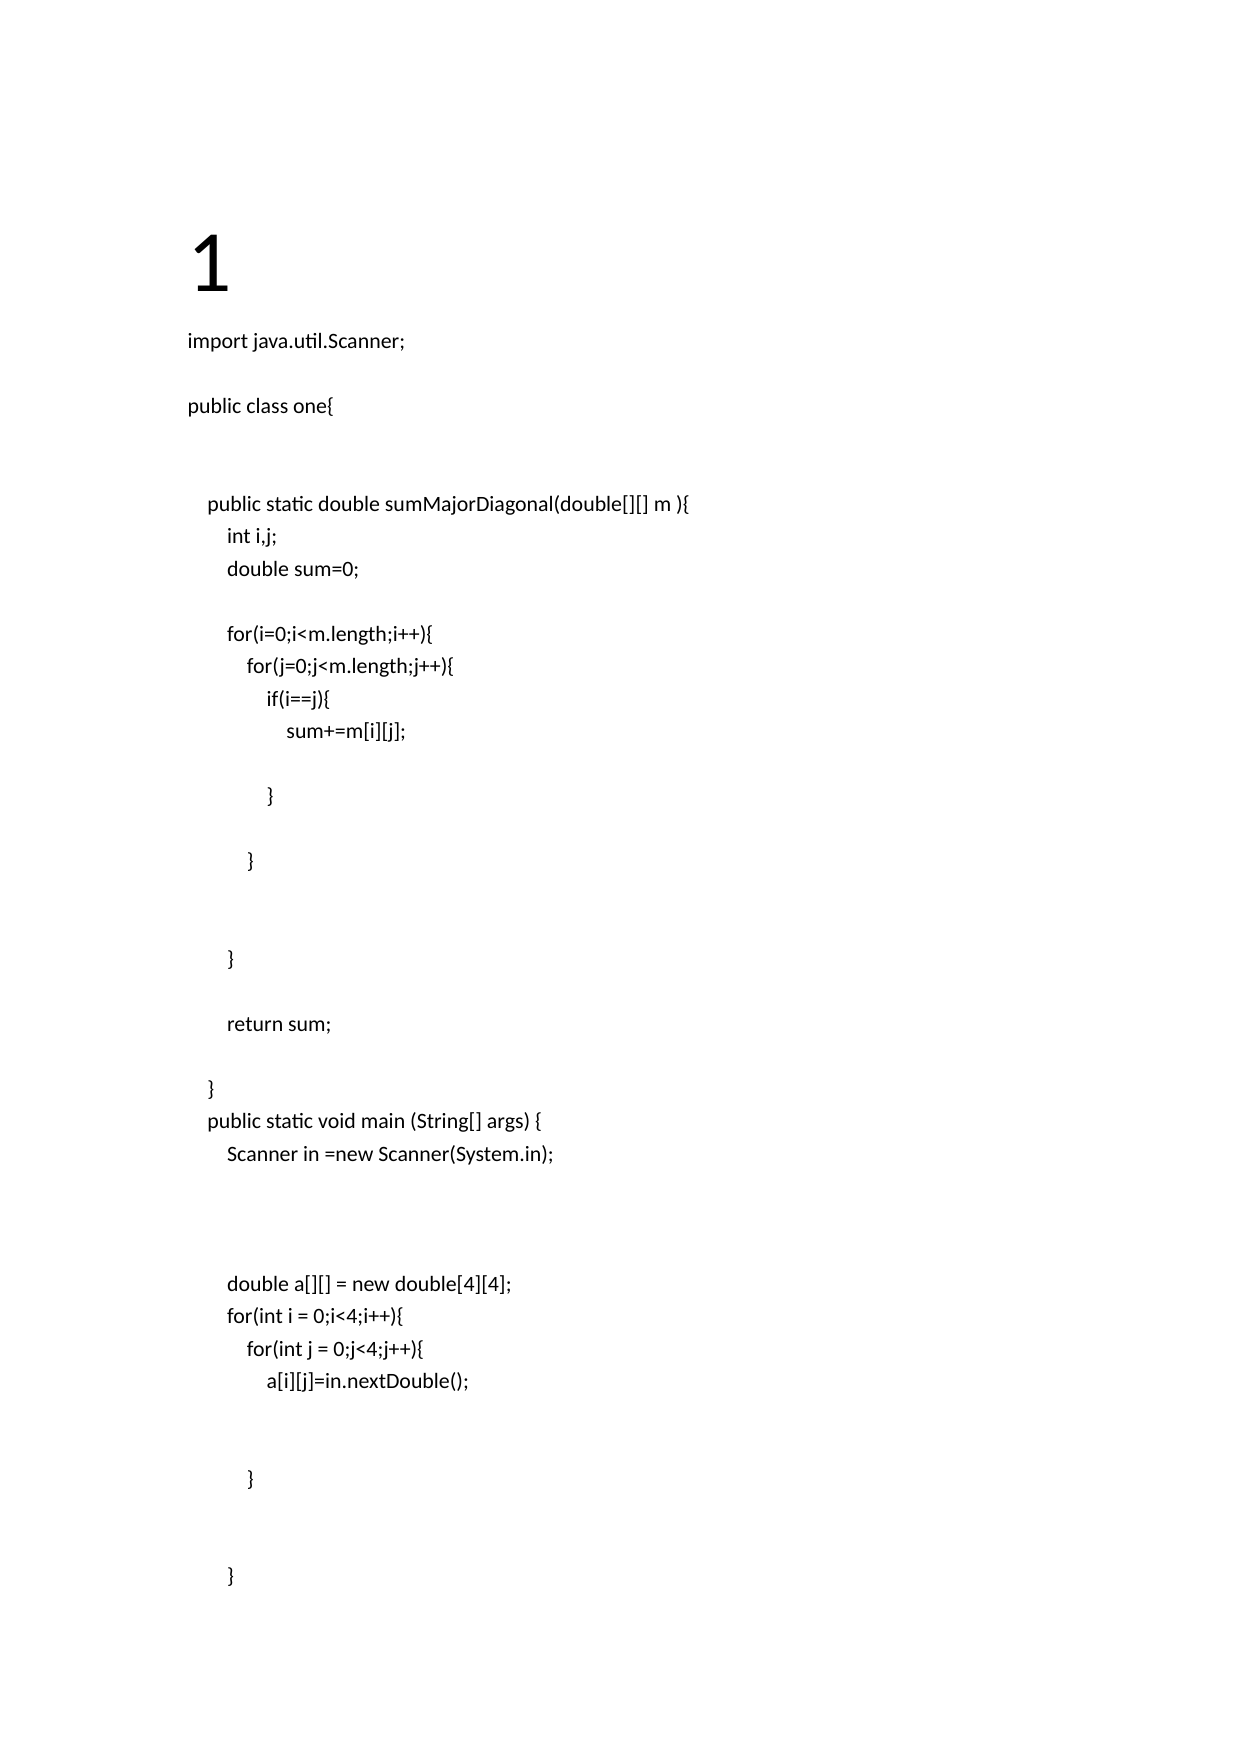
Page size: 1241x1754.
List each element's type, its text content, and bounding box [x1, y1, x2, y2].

text public static void main (String[] args) { [187, 1104, 1053, 1137]
text if(i==j){ [187, 682, 1053, 714]
text for(i=0;i<m.length;i++){ [187, 617, 1053, 649]
text a[i][j]=in.nextDouble(); [187, 1364, 1053, 1397]
text double a[][] = new double[4][4]; [187, 1267, 1053, 1299]
text sum+=m[i][j]; [187, 714, 1053, 747]
text } [187, 779, 1053, 812]
text import java.util.Scanner; [187, 324, 1053, 357]
text public class one{ [187, 389, 1053, 422]
text return sum; [187, 1007, 1053, 1039]
text for(j=0;j<m.length;j++){ [187, 649, 1053, 682]
text for(int j = 0;j<4;j++){ [187, 1332, 1053, 1364]
text } [187, 1559, 1053, 1592]
text } [187, 942, 1053, 974]
text double sum=0; [187, 552, 1053, 584]
text Scanner in =new Scanner(System.in); [187, 1137, 1053, 1169]
text } [187, 844, 1053, 877]
text } [187, 1462, 1053, 1494]
text } [187, 1072, 1053, 1104]
text public static double sumMajorDiagonal(double[][] m ){ [187, 487, 1053, 519]
text for(int i = 0;i<4;i++){ [187, 1299, 1053, 1332]
text int i,j; [187, 519, 1053, 552]
text 1 [187, 194, 1053, 324]
